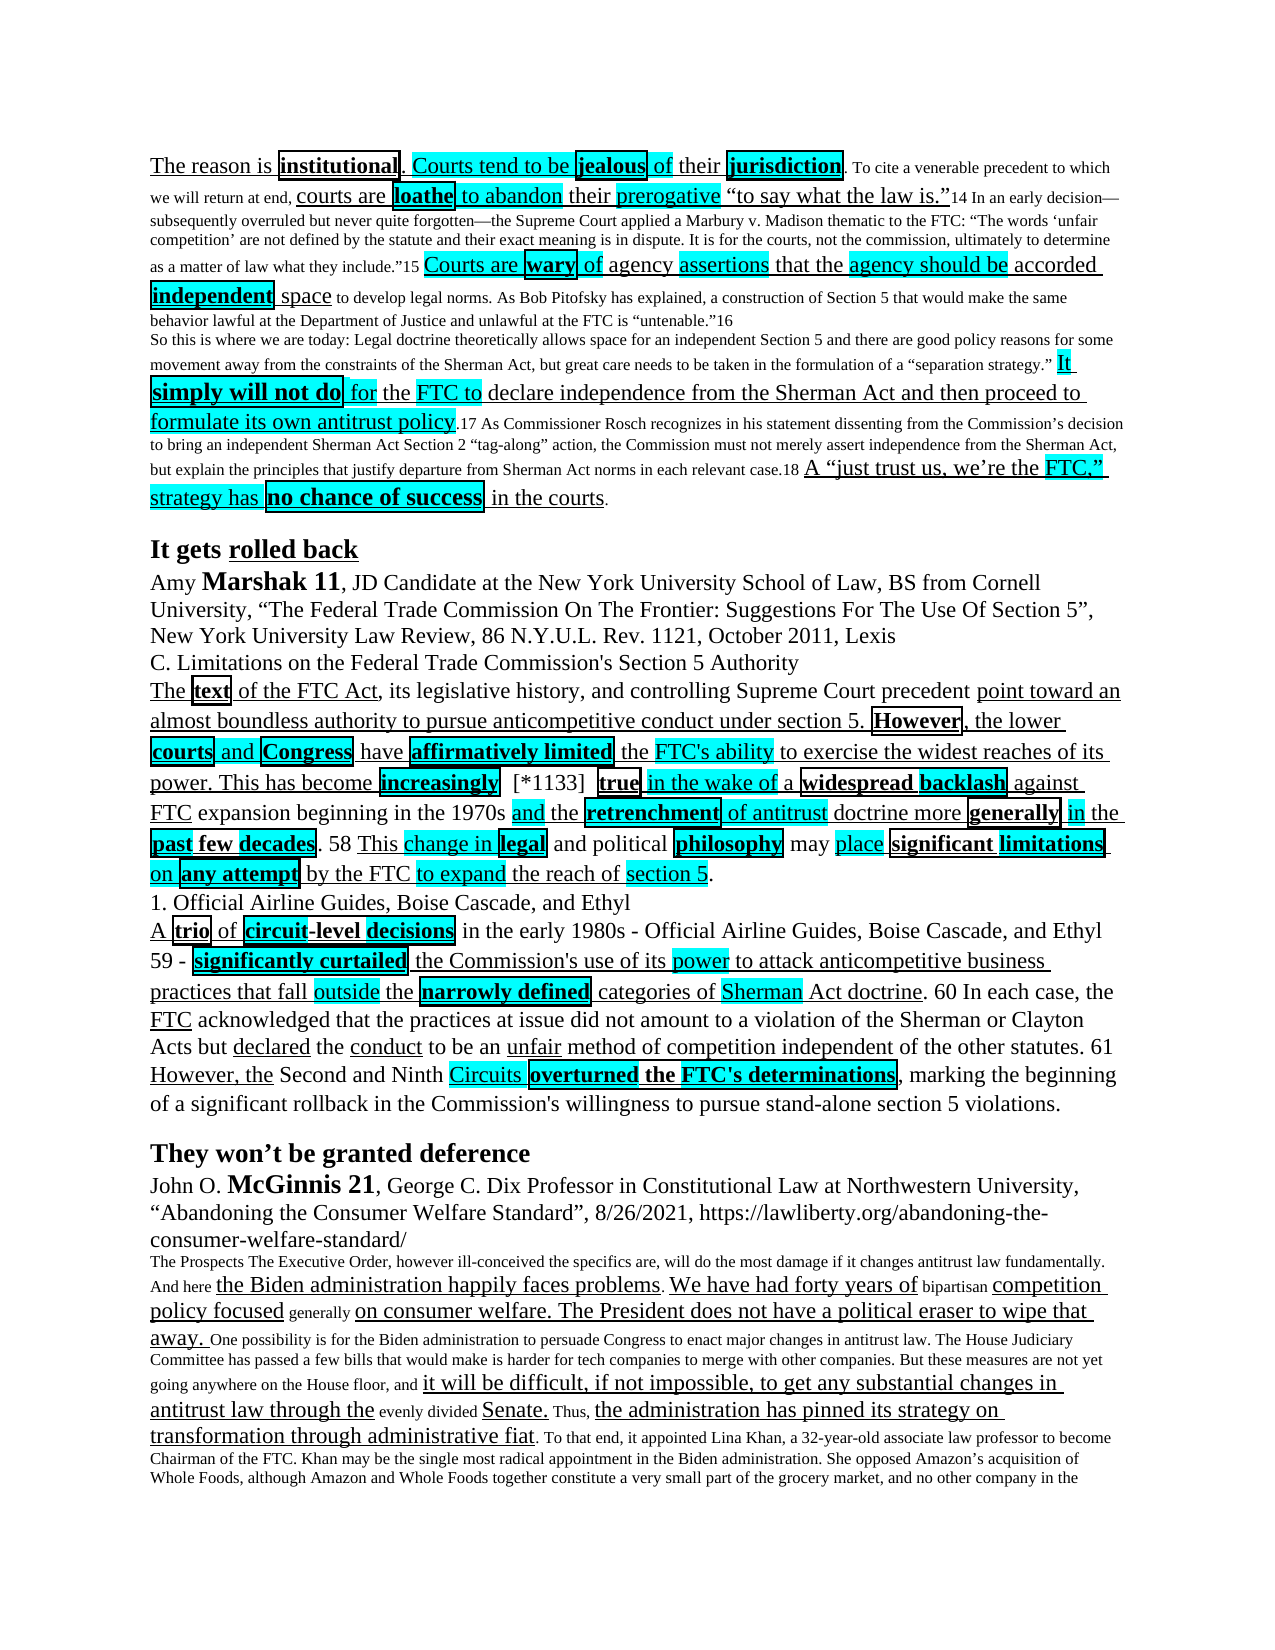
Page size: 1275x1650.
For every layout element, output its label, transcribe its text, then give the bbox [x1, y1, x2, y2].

text 1. Official Airline Guides, Boise Cascade, and Ethyl [150, 889, 1125, 915]
text So this is where we are today: Legal doctrine theoretically allows space for an independent Section 5 and there are good policy reasons for some movement away from the constraints of the Sherman Act, but great care needs to be taken in the formulation of a “separation strategy.” It simply will not do for the FTC to declare independence from the Sherman Act and then proceed to formulate its own antitrust policy.17 As Commissioner Rosch recognizes in his statement dissenting from the Commission’s decision to bring an independent Sherman Act Section 2 “tag-along” action, the Commission must not merely assert independence from the Sherman Act, but explain the principles that justify departure from Sherman Act norms in each relevant case.18 A “just trust us, we’re the FTC,” strategy has no chance of success in the courts. [150, 329, 1125, 513]
subtitle They won’t be granted deference [150, 1137, 1125, 1168]
text The reason is institutional. Courts tend to be jealous of their jurisdiction. To cite a venerable precedent to which we will return at end, courts are loathe to abandon their prerogative “to say what the law is.”14 In an early decision—subsequently overruled but never quite forgotten—the Supreme Court applied a Marbury v. Madison thematic to the FTC: “The words ‘unfair competition’ are not defined by the statute and their exact meaning is in dispute. It is for the courts, not the commission, ultimately to determine as a matter of law what they include.”15 Courts are wary of agency assertions that the agency should be accorded independent space to develop legal norms. As Bob Pitofsky has explained, a construction of Section 5 that would make the same behavior lawful at the Department of Justice and unlawful at the FTC is “untenable.”16 [150, 150, 1125, 329]
text The text of the FTC Act, its legislative history, and controlling Supreme Court precedent point toward an almost boundless authority to pursue anticompetitive conduct under section 5. However, the lower courts and Congress have affirmatively limited the FTC's ability to exercise the widest reaches of its power. This has become increasingly [*1133] true in the wake of a widespread backlash against FTC expansion beginning in the 1970s and the retrenchment of antitrust doctrine more generally in the past few decades. 58 This change in legal and political philosophy may place significant limitations on any attempt by the FTC to expand the reach of section 5. [150, 675, 1125, 822]
subtitle It gets rolled back [150, 534, 1125, 565]
text A trio of circuit-level decisions in the early 1980s - Official Airline Guides, Boise Cascade, and Ethyl 59 - significantly curtailed the Commission's use of its power to attack anticompetitive business practices that fall outside the narrowly defined categories of Sherman Act doctrine. 60 In each case, the FTC acknowledged that the practices at issue did not amount to a violation of the Sherman or Clayton Acts but declared the conduct to be an unfair method of competition independent of the other statutes. 61 However, the Second and Ninth Circuits overturned the FTC's determinations, marking the beginning of a significant rollback in the Commission's willingness to pursue stand-alone section 5 violations. [150, 915, 1125, 1116]
text John O. McGinnis 21, George C. Dix Professor in Constitutional Law at Northwestern University, “Abandoning the Consumer Welfare Standard”, 8/26/2021, https://lawliberty.org/abandoning-the-consumer-welfare-standard/ [150, 1168, 1125, 1252]
text Amy Marshak 11, JD Candidate at the New York University School of Law, BS from Cornell University, “The Federal Trade Commission On The Frontier: Suggestions For The Use Of Section 5”, New York University Law Review, 86 N.Y.U.L. Rev. 1121, October 2011, Lexis [150, 565, 1125, 649]
text The text of the FTC Act, its legislative history, and controlling Supreme Court precedent point toward an almost boundless authority to pursue anticompetitive conduct under section 5. However, the lower courts and Congress have affirmatively limited the FTC's ability to exercise the widest reaches of its power. This has become increasingly [*1133] true in the wake of a widespread backlash against FTC expansion beginning in the 1970s and the retrenchment of antitrust doctrine more generally in the past few decades. 58 This change in legal and political philosophy may place significant limitations on any attempt by the FTC to expand the reach of section 5. [150, 767, 1125, 889]
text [150, 1252, 1125, 1487]
text C. Limitations on the Federal Trade Commission's Section 5 Authority [150, 649, 1125, 675]
